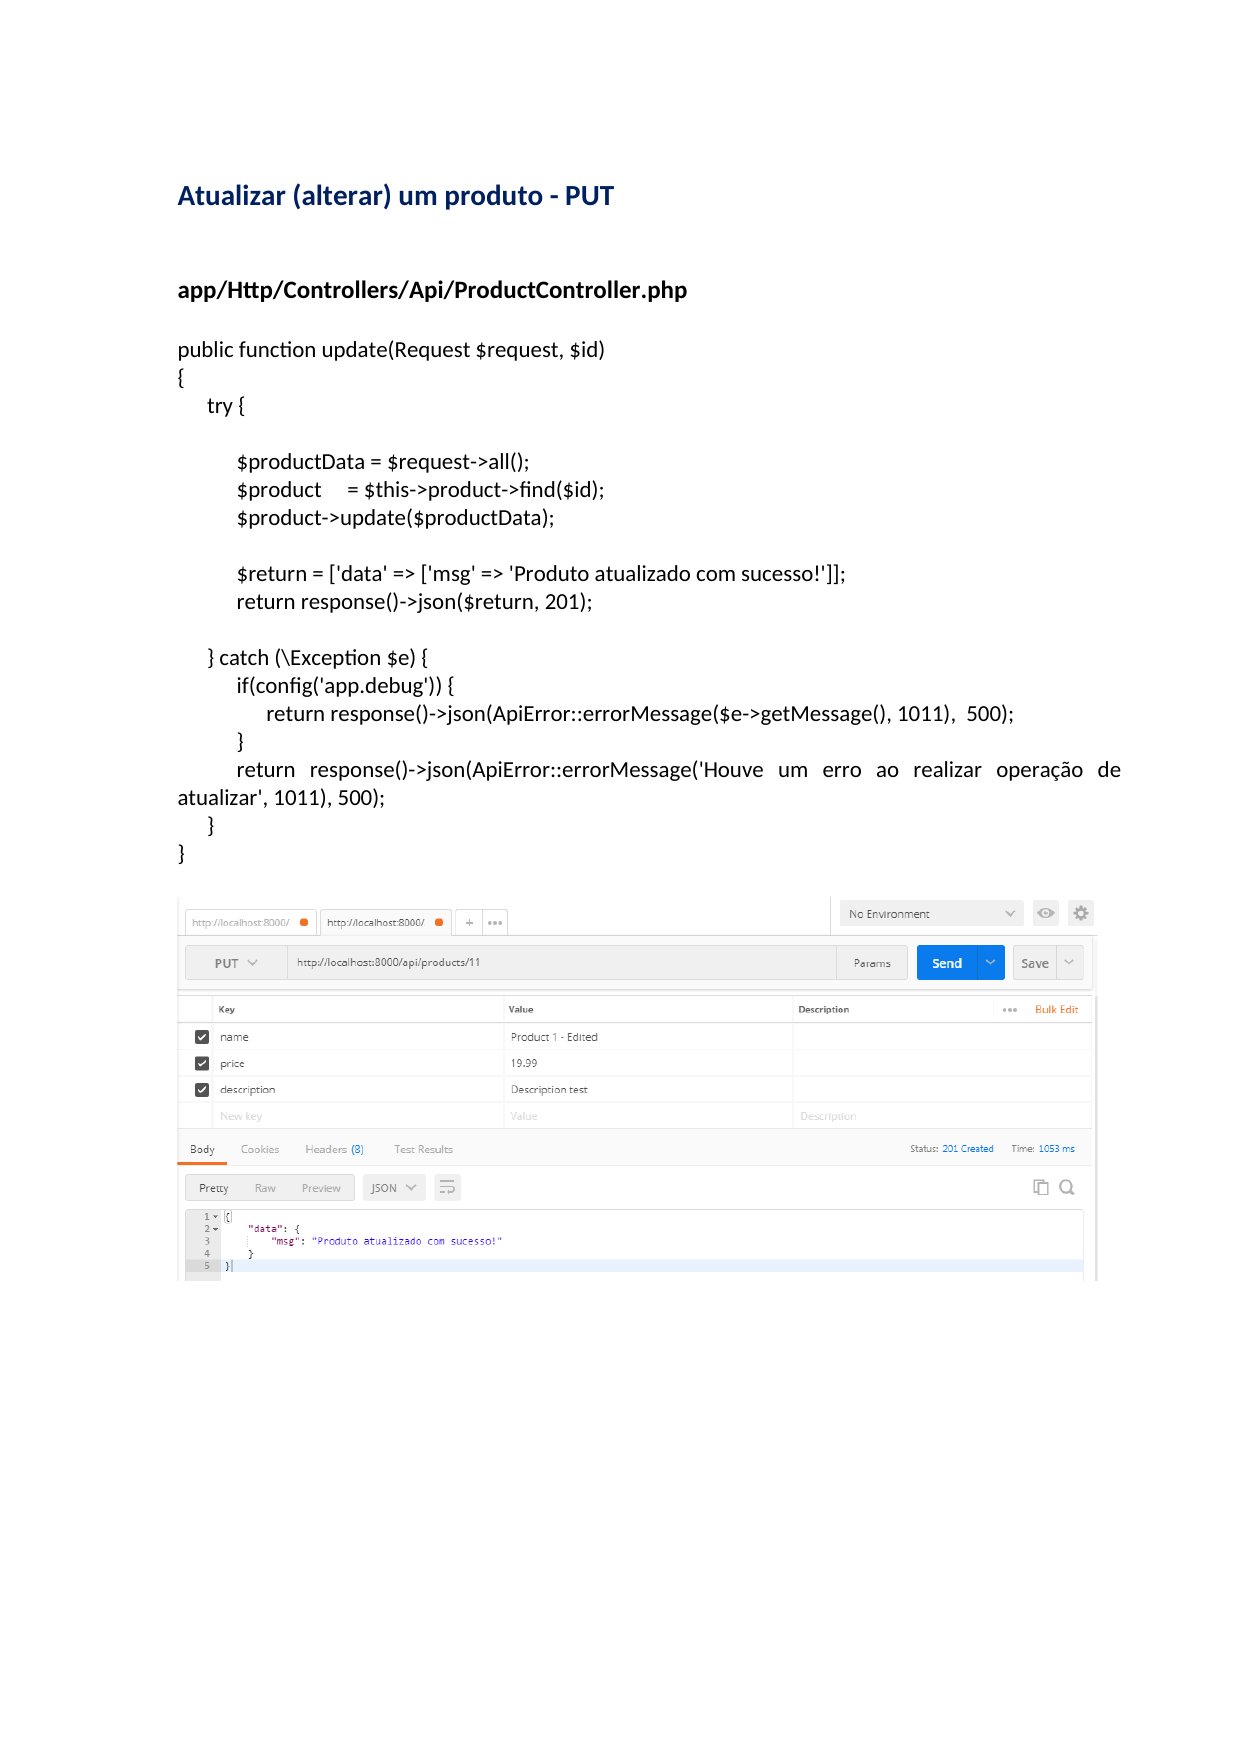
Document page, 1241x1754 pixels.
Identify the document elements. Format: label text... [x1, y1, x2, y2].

text } [177, 811, 1122, 839]
text return response()->json($return, 201); [177, 587, 1122, 615]
text $product = $this->product->find($id); [177, 475, 1122, 503]
text } [177, 839, 1122, 867]
text try { [177, 391, 1122, 419]
text app/Http/Controllers/Api/ProductController.php [177, 274, 1122, 304]
picture [177, 897, 1098, 1281]
text return response()->json(ApiError::errorMessage($e->getMessage(), 1011), 500); [177, 699, 1122, 727]
text return response()->json(ApiError::errorMessage('Houve um erro ao realizar operação de atualizar', 1011), 500); [177, 755, 1122, 811]
subtitle Atualizar (alterar) um produto - PUT [177, 177, 1122, 213]
text public function update(Request $request, $id) [177, 335, 1122, 363]
text { [177, 363, 1122, 391]
text } [177, 727, 1122, 755]
text $return = ['data' => ['msg' => 'Produto atualizado com sucesso!']]; [177, 559, 1122, 587]
text $productData = $request->all(); [177, 447, 1122, 475]
text $product->update($productData); [177, 503, 1122, 531]
text } catch (\Exception $e) { [177, 643, 1122, 671]
text if(config('app.debug')) { [177, 671, 1122, 699]
